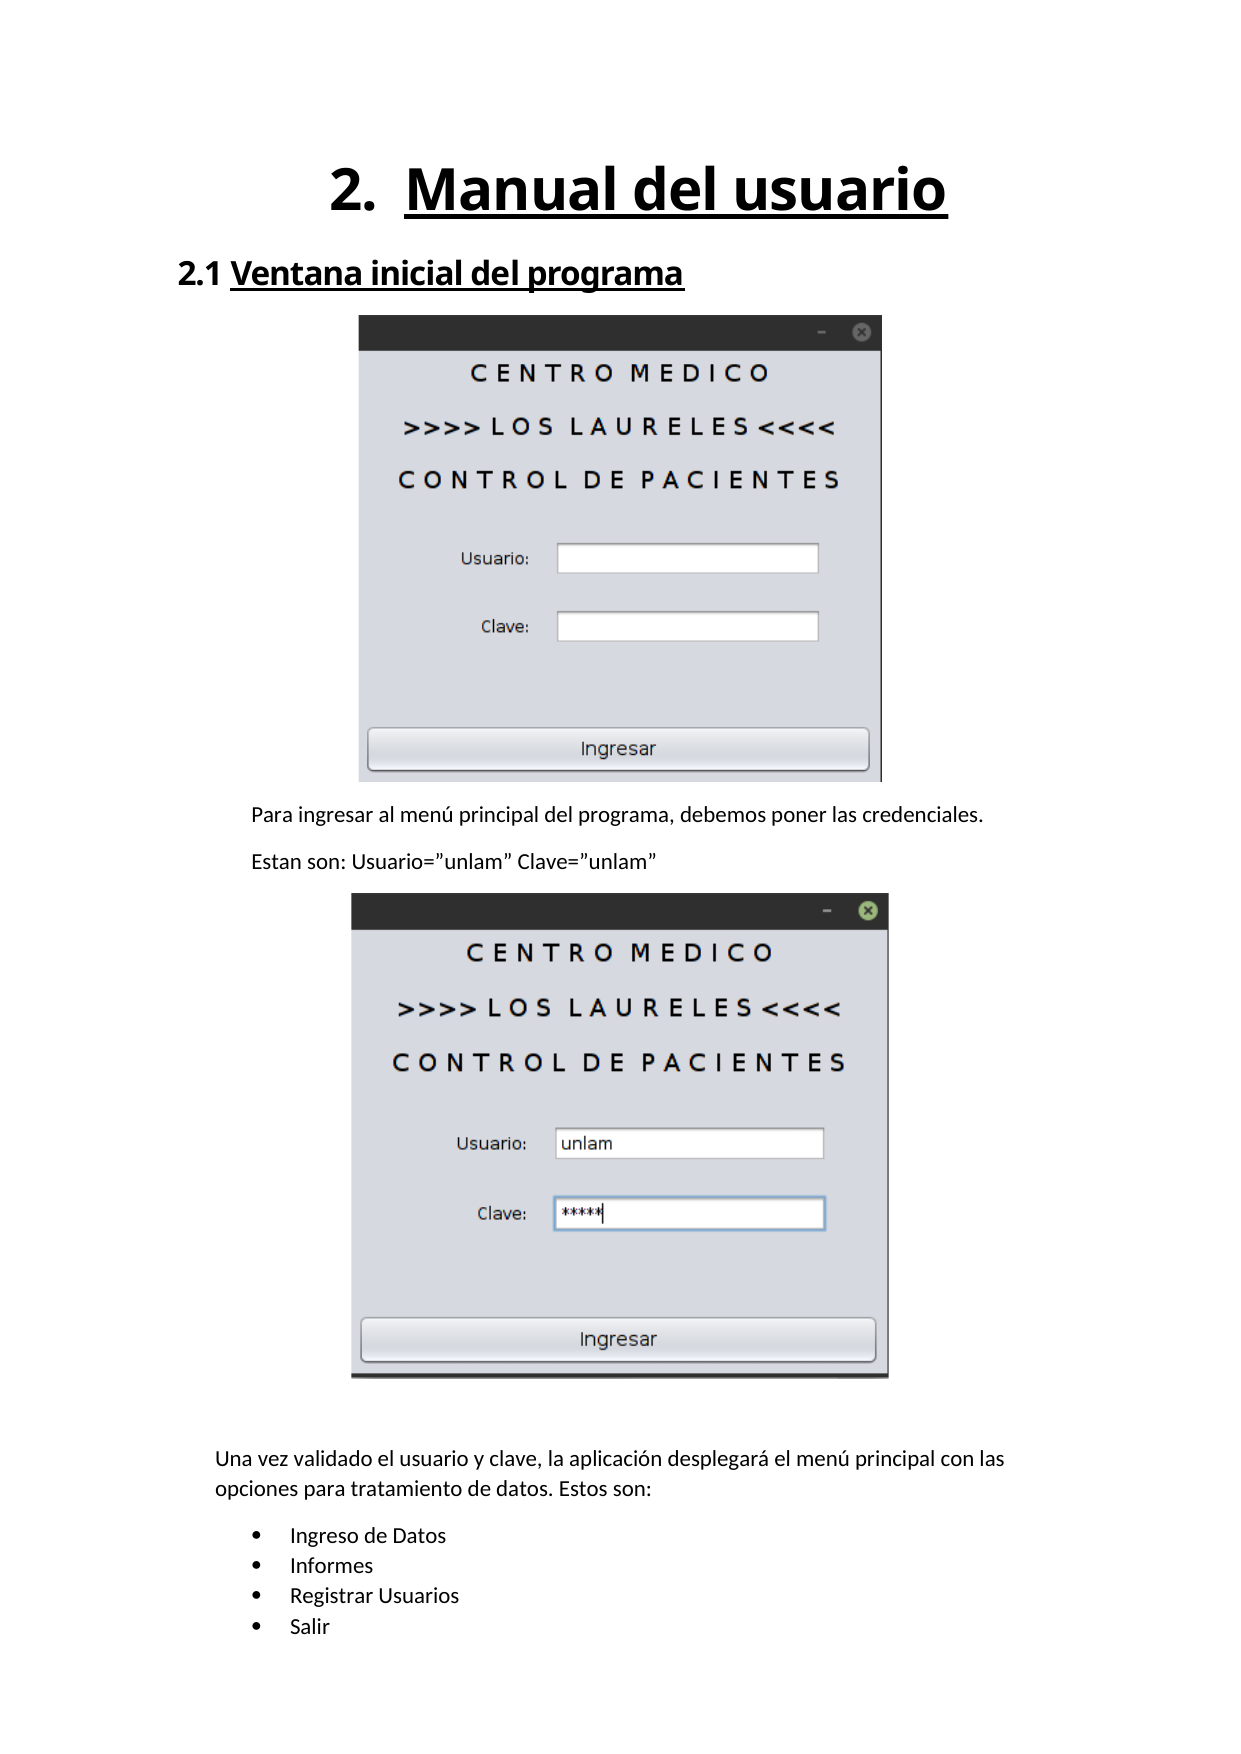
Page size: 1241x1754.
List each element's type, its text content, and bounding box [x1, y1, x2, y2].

list Manual del usuario [215, 148, 1063, 227]
list Informes [252, 1551, 1063, 1579]
text Para ingresar al menú principal del programa, debemos poner las credenciales. [251, 800, 1063, 828]
text Una vez validado el usuario y clave, la aplicación desplegará el menú principal con las opciones para tratamiento de datos. Estos son: [215, 1444, 1063, 1502]
text 2.1 Ventana inicial del programa [177, 250, 1063, 296]
text Estan son: Usuario=”unlam” Clave=”unlam” [251, 847, 1063, 875]
picture [358, 315, 882, 782]
list Salir [252, 1612, 1063, 1670]
list Registrar Usuarios [252, 1582, 1063, 1609]
picture [351, 893, 889, 1379]
list Ingreso de Datos [252, 1521, 1063, 1549]
